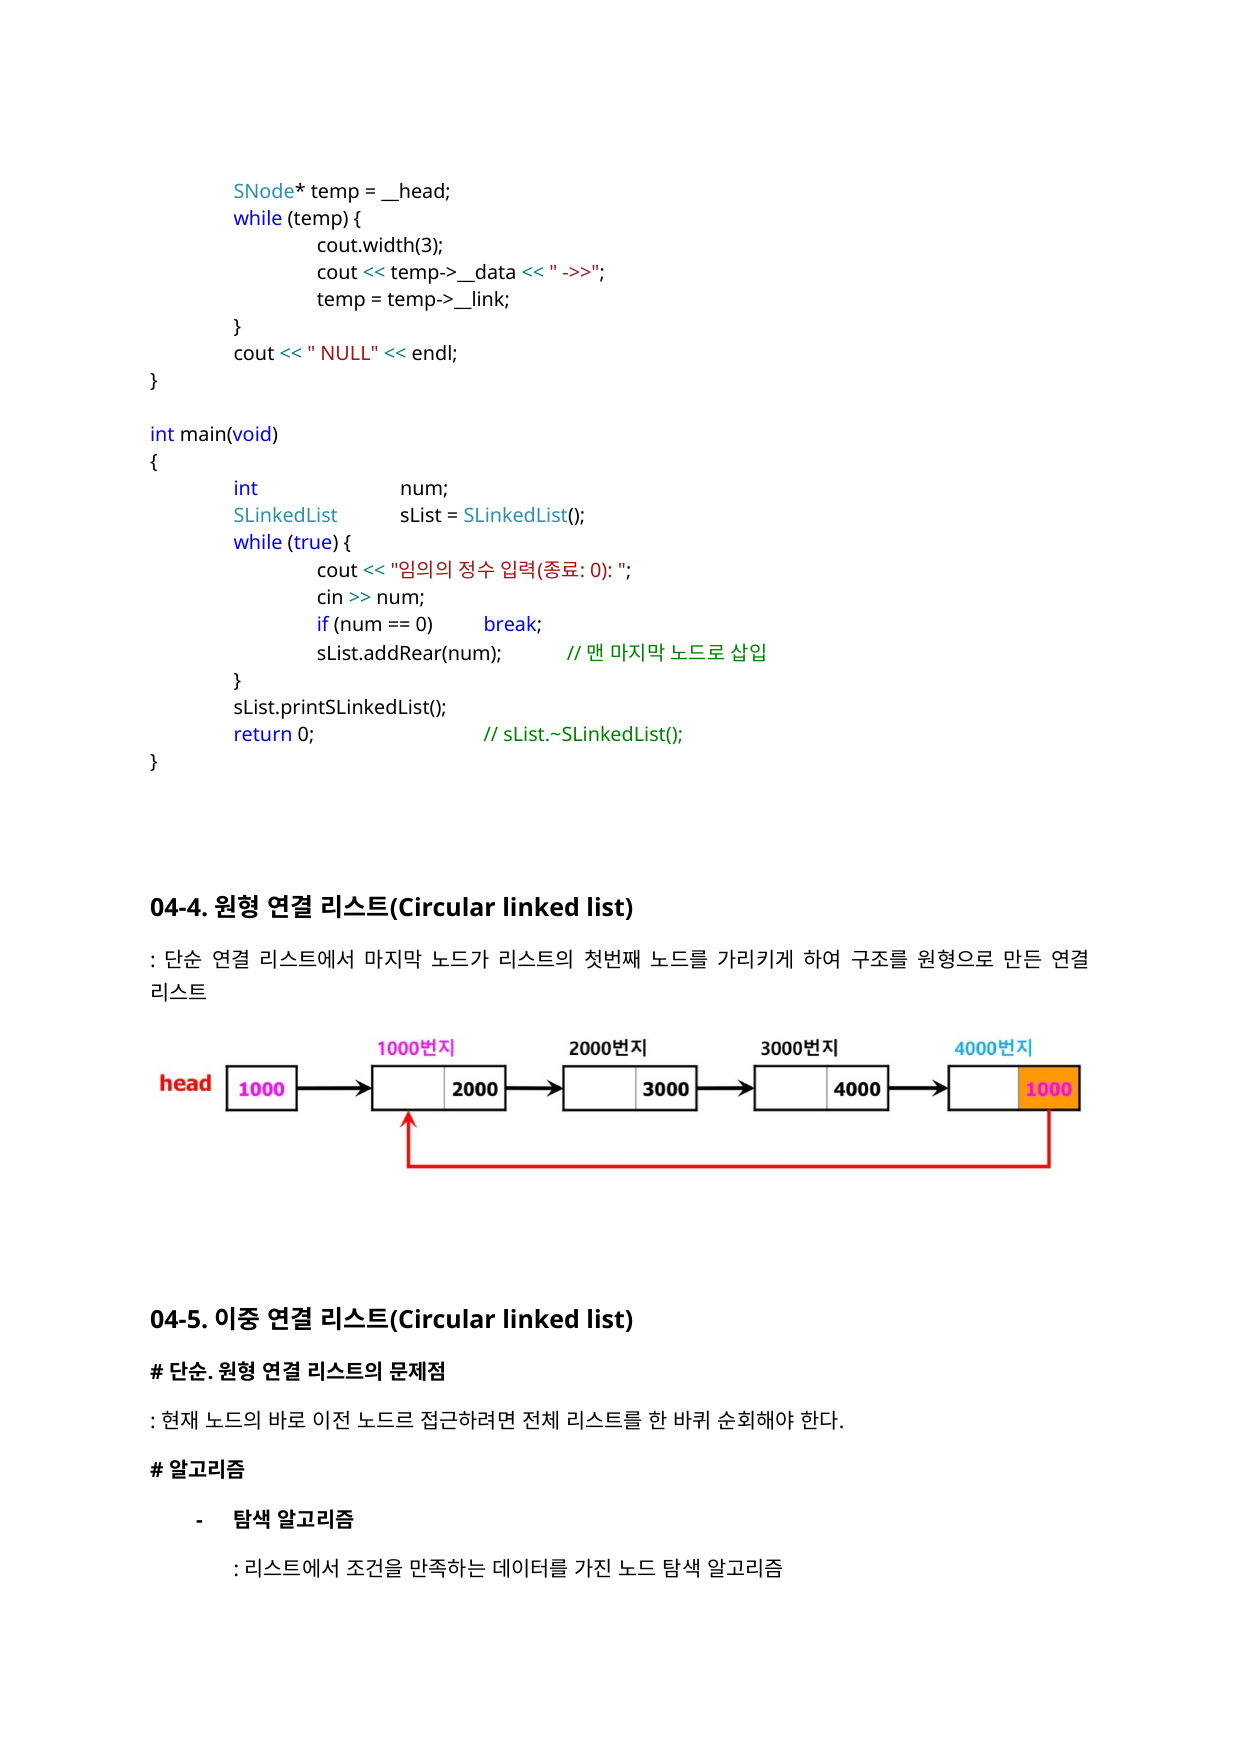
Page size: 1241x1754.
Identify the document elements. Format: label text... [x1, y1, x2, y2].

text while (temp) { [150, 204, 1090, 231]
list : 리스트에서 조건을 만족하는 데이터를 가진 노드 탐색 알고리즘 [233, 1552, 1090, 1583]
text : 현재 노드의 바로 이전 노드르 접근하려면 전체 리스트를 한 바퀴 순회해야 한다. [150, 1404, 1090, 1434]
text # 알고리즘 [150, 1454, 1090, 1484]
text cout << "임의의 정수 입력(종료: 0): "; [150, 555, 1090, 584]
text } [150, 666, 1090, 693]
text } [150, 366, 1090, 393]
text { [150, 447, 1090, 474]
text int num; [150, 474, 1090, 501]
text sList.addRear(num); // 맨 마지막 노드로 삽입 [150, 638, 1090, 666]
list 탐색 알고리즘 [196, 1503, 1090, 1533]
text sList.printSLinkedList(); [150, 693, 1090, 720]
text : 단순 연결 리스트에서 마지막 노드가 리스트의 첫번째 노드를 가리키게 하여 구조를 원형으로 만든 연결 리스트 [150, 943, 1090, 1006]
text 04-5. 이중 연결 리스트(Circular linked list) [150, 1299, 1090, 1335]
text # 단순. 원형 연결 리스트의 문제점 [150, 1355, 1090, 1385]
picture [150, 1025, 1088, 1186]
text temp = temp->__link; [150, 285, 1090, 312]
text cout << " NULL" << endl; [150, 339, 1090, 366]
text } [150, 312, 1090, 339]
text if (num == 0) break; [150, 611, 1090, 638]
text while (true) { [150, 528, 1090, 555]
text return 0; // sList.~SLinkedList(); [150, 720, 1090, 747]
text 04-4. 원형 연결 리스트(Circular linked list) [150, 888, 1090, 924]
text SNode* temp = __head; [150, 177, 1090, 204]
text cin >> num; [150, 584, 1090, 611]
text cout.width(3); [150, 231, 1090, 258]
text SLinkedList sList = SLinkedList(); [150, 501, 1090, 528]
text cout << temp->__data << " ->>"; [150, 258, 1090, 285]
text } [150, 747, 1090, 774]
text int main(void) [150, 420, 1090, 447]
